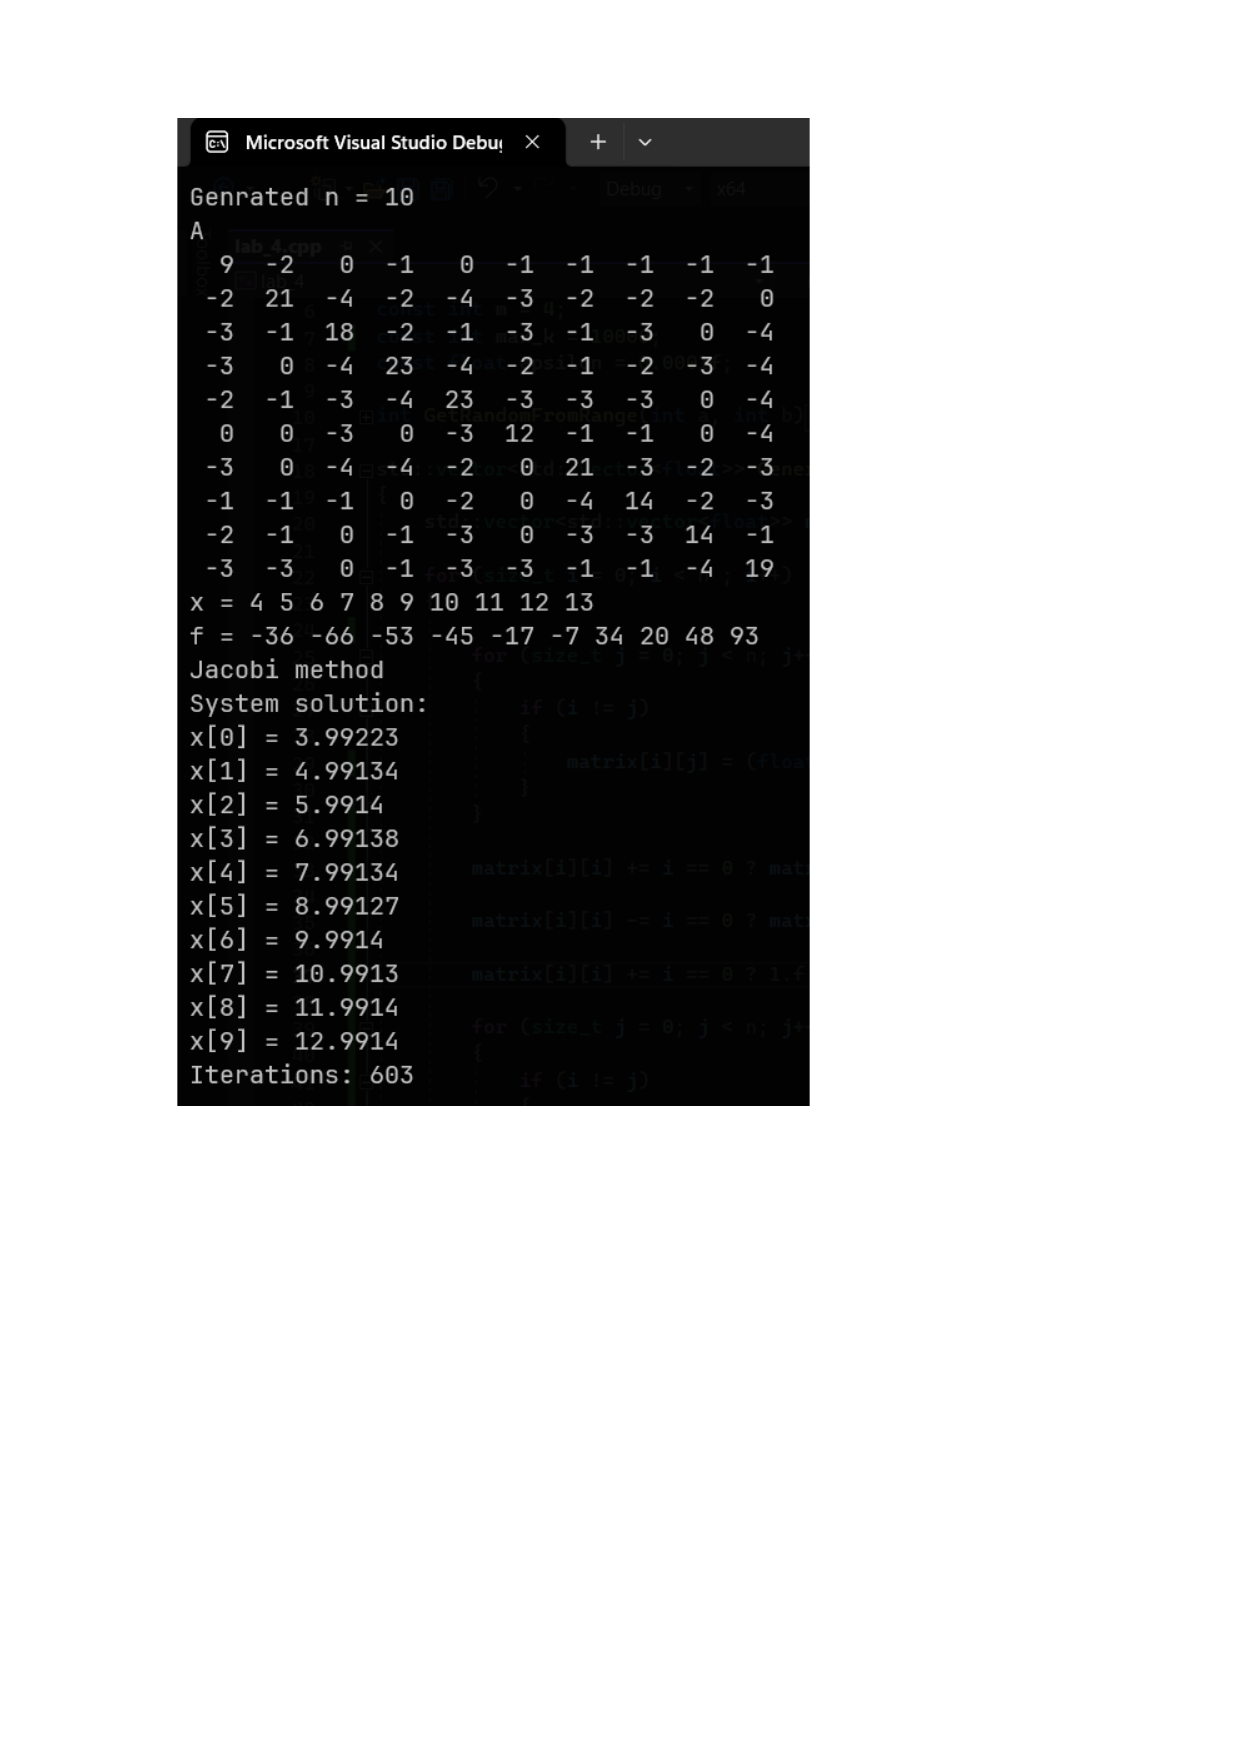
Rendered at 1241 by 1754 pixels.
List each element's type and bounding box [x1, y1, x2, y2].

picture [177, 118, 810, 1106]
